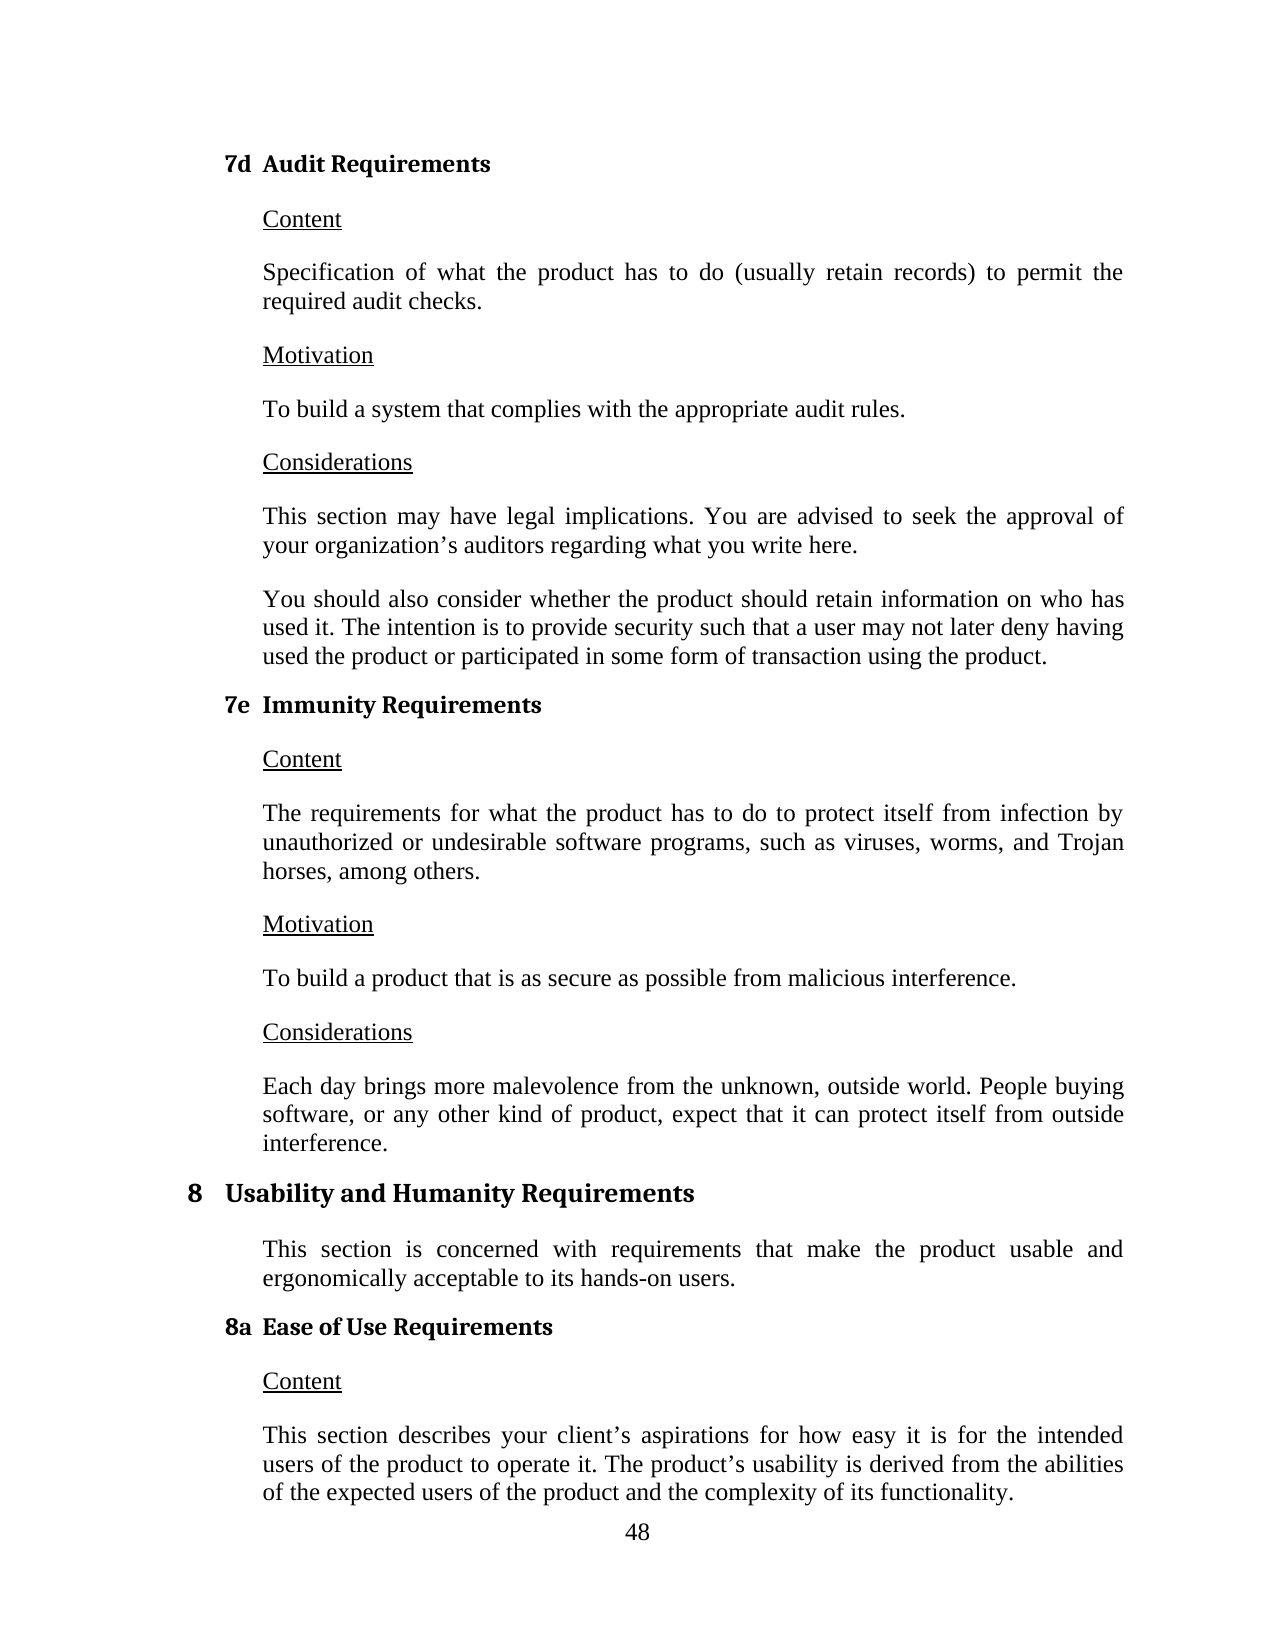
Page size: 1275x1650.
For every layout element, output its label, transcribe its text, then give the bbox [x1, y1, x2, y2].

text You should also consider whether the product should retain information on who has used it. The intention is to provide security such that a user may not later deny having used the product or participated in some form of transaction using the product. [262, 584, 1125, 670]
text This section is concerned with requirements that make the product usable and ergonomically acceptable to its hands-on users. [262, 1234, 1125, 1292]
subtitle Considerations [262, 447, 1125, 476]
text Each day brings more malevolence from the unknown, outside world. People buying software, or any other kind of product, expect that it can protect itself from outside interference. [262, 1071, 1125, 1157]
subtitle Content [262, 744, 1125, 773]
text This section may have legal implications. You are advised to seek the approval of your organization’s auditors regarding what you write here. [262, 501, 1125, 559]
subtitle Motivation [262, 340, 1125, 369]
text Specification of what the product has to do (usually retain records) to permit the required audit checks. [262, 257, 1125, 315]
subtitle Motivation [262, 909, 1125, 938]
subtitle Content [262, 1366, 1125, 1395]
subtitle Content [262, 204, 1125, 232]
subtitle Usability and Humanity Requirements [187, 1178, 1125, 1209]
text To build a product that is as secure as possible from malicious interference. [262, 963, 1125, 992]
subtitle Considerations [262, 1017, 1125, 1046]
subtitle Audit Requirements [225, 150, 1125, 179]
subtitle Immunity Requirements [225, 691, 1125, 719]
text The requirements for what the product has to do to protect itself from infection by unauthorized or undesirable software programs, such as viruses, worms, and Trojan horses, among others. [262, 798, 1125, 884]
text This section describes your client’s aspirations for how easy it is for the intended users of the product to operate it. The product’s usability is derived from the abilities of the expected users of the product and the complexity of its functionality. [262, 1420, 1125, 1506]
text To build a system that complies with the appropriate audit rules. [262, 394, 1125, 422]
subtitle Ease of Use Requirements [225, 1312, 1125, 1341]
